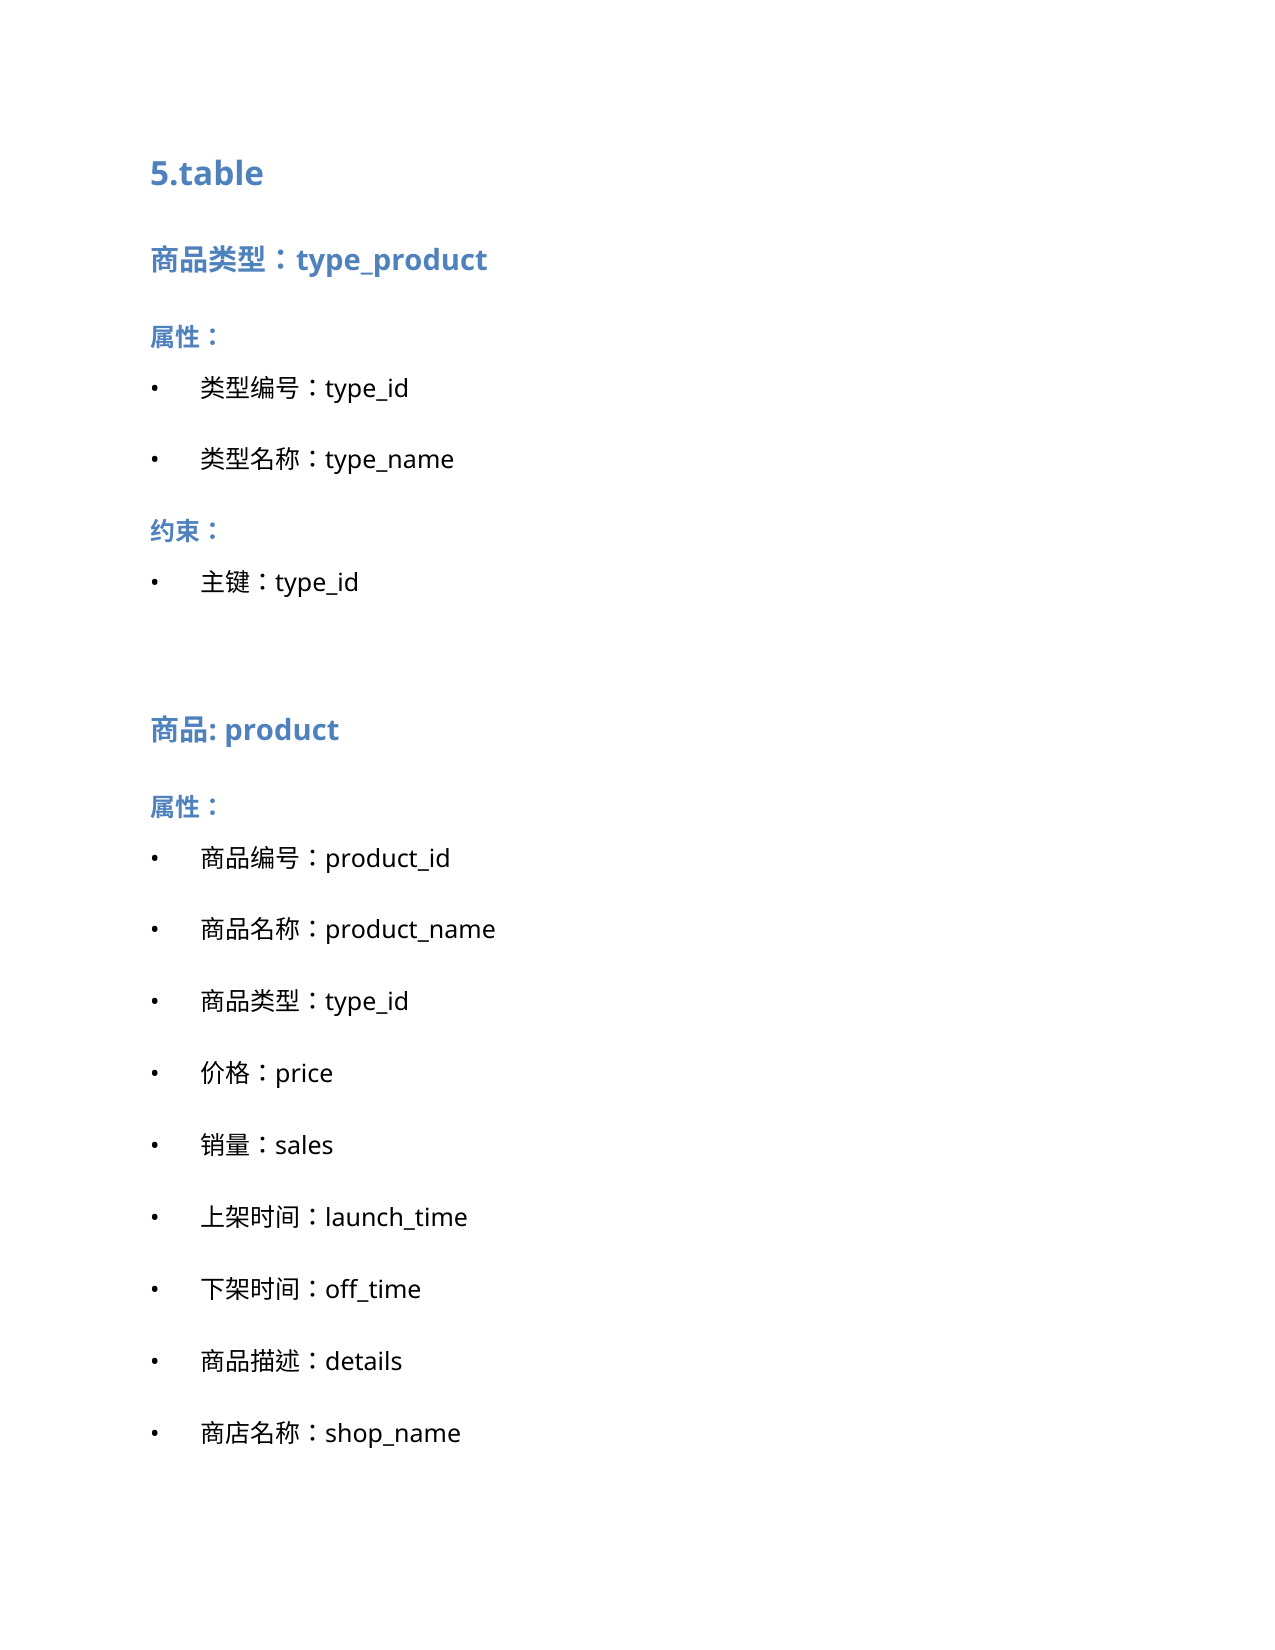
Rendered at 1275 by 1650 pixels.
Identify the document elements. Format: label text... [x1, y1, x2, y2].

list 商品编号：product_id [150, 840, 1125, 874]
list 下架时间：off_time [150, 1271, 1125, 1306]
list 销量：sales [150, 1128, 1125, 1162]
subtitle 商品类型：type_product [150, 239, 1125, 279]
list 上架时间：launch_time [150, 1199, 1125, 1234]
list 类型名称：type_name [150, 442, 1125, 476]
subtitle 属性： [150, 789, 1125, 823]
list 主键：type_id [150, 565, 1125, 599]
list 价格：price [150, 1056, 1125, 1090]
subtitle 约束： [150, 514, 1125, 548]
list 类型编号：type_id [150, 370, 1125, 404]
list 商店名称：shop_name [150, 1415, 1125, 1449]
subtitle 属性： [150, 319, 1125, 353]
list 商品类型：type_id [150, 984, 1125, 1018]
subtitle 商品: product [150, 709, 1125, 748]
list 商品描述：details [150, 1343, 1125, 1377]
subtitle 5.table [150, 150, 1125, 195]
list 商品名称：product_name [150, 912, 1125, 946]
